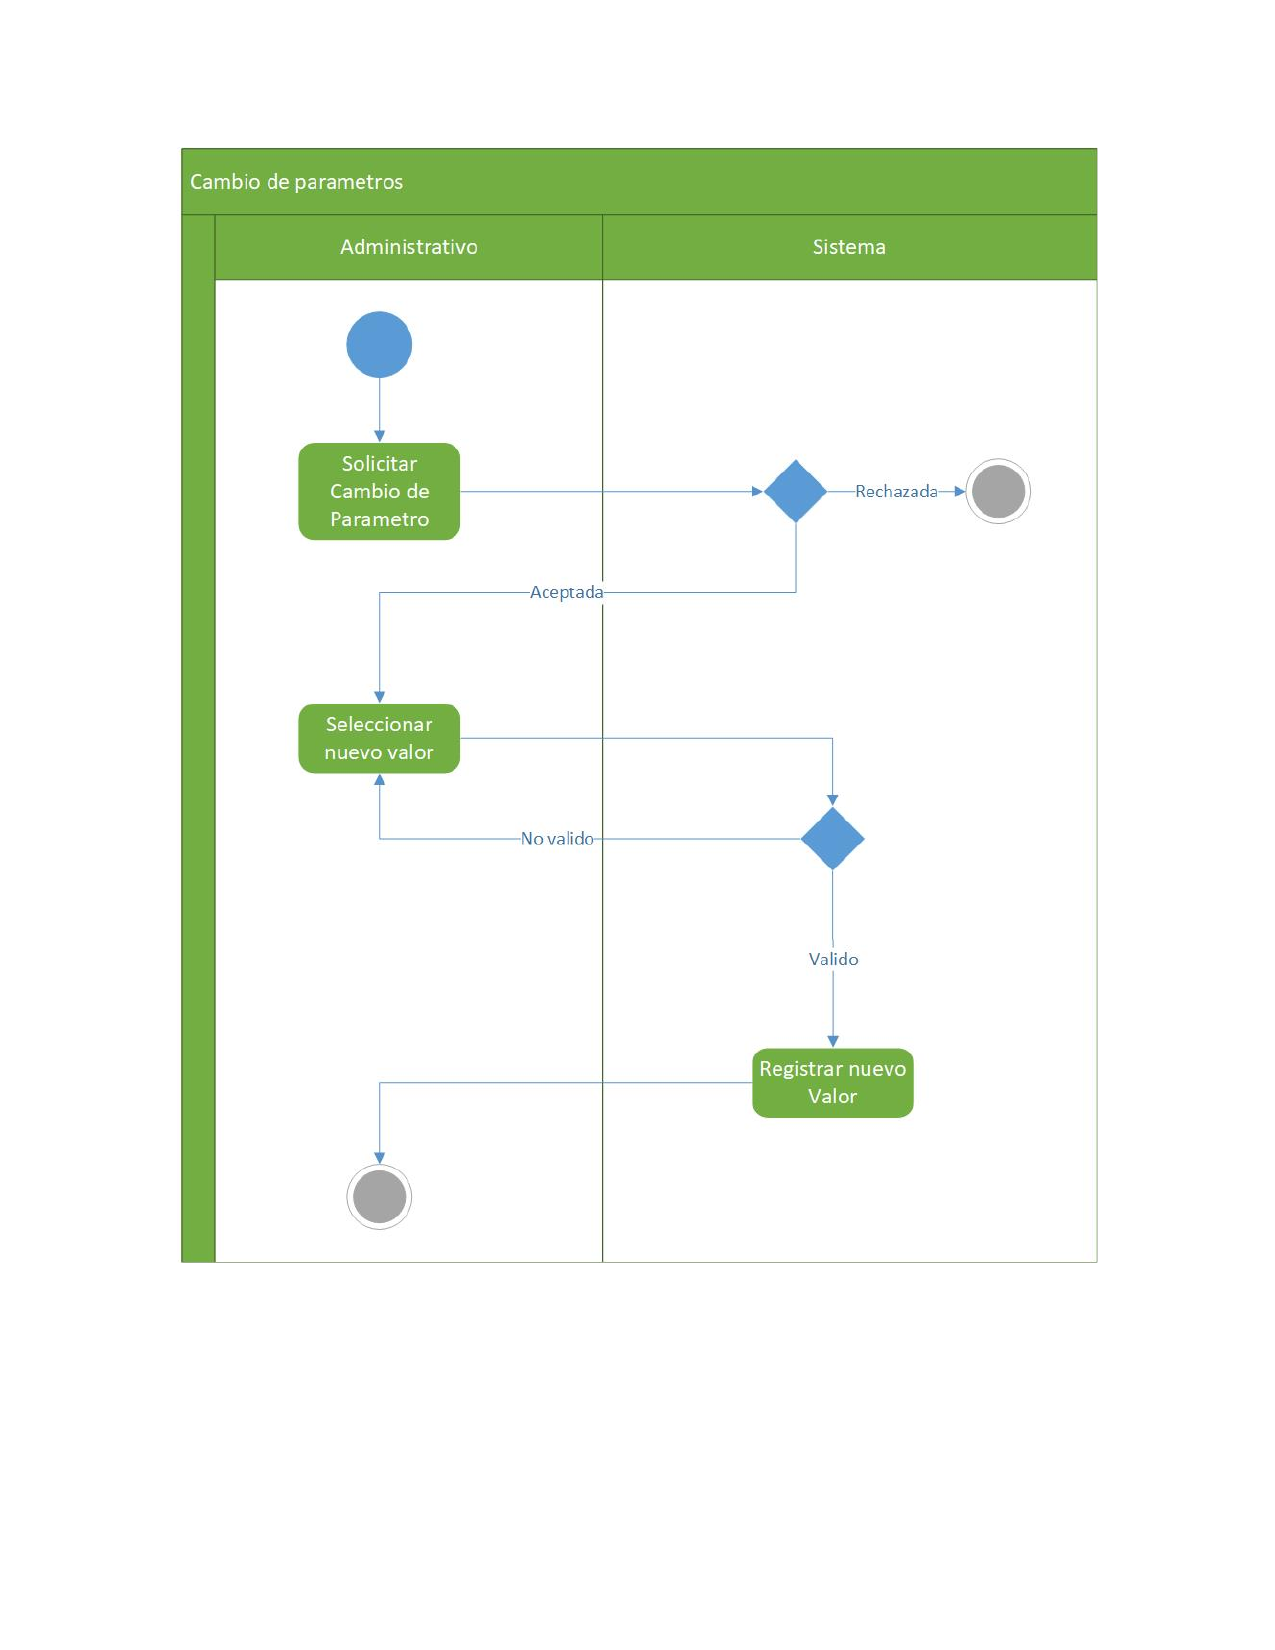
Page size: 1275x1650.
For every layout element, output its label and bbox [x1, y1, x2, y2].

picture [177, 147, 1098, 1263]
